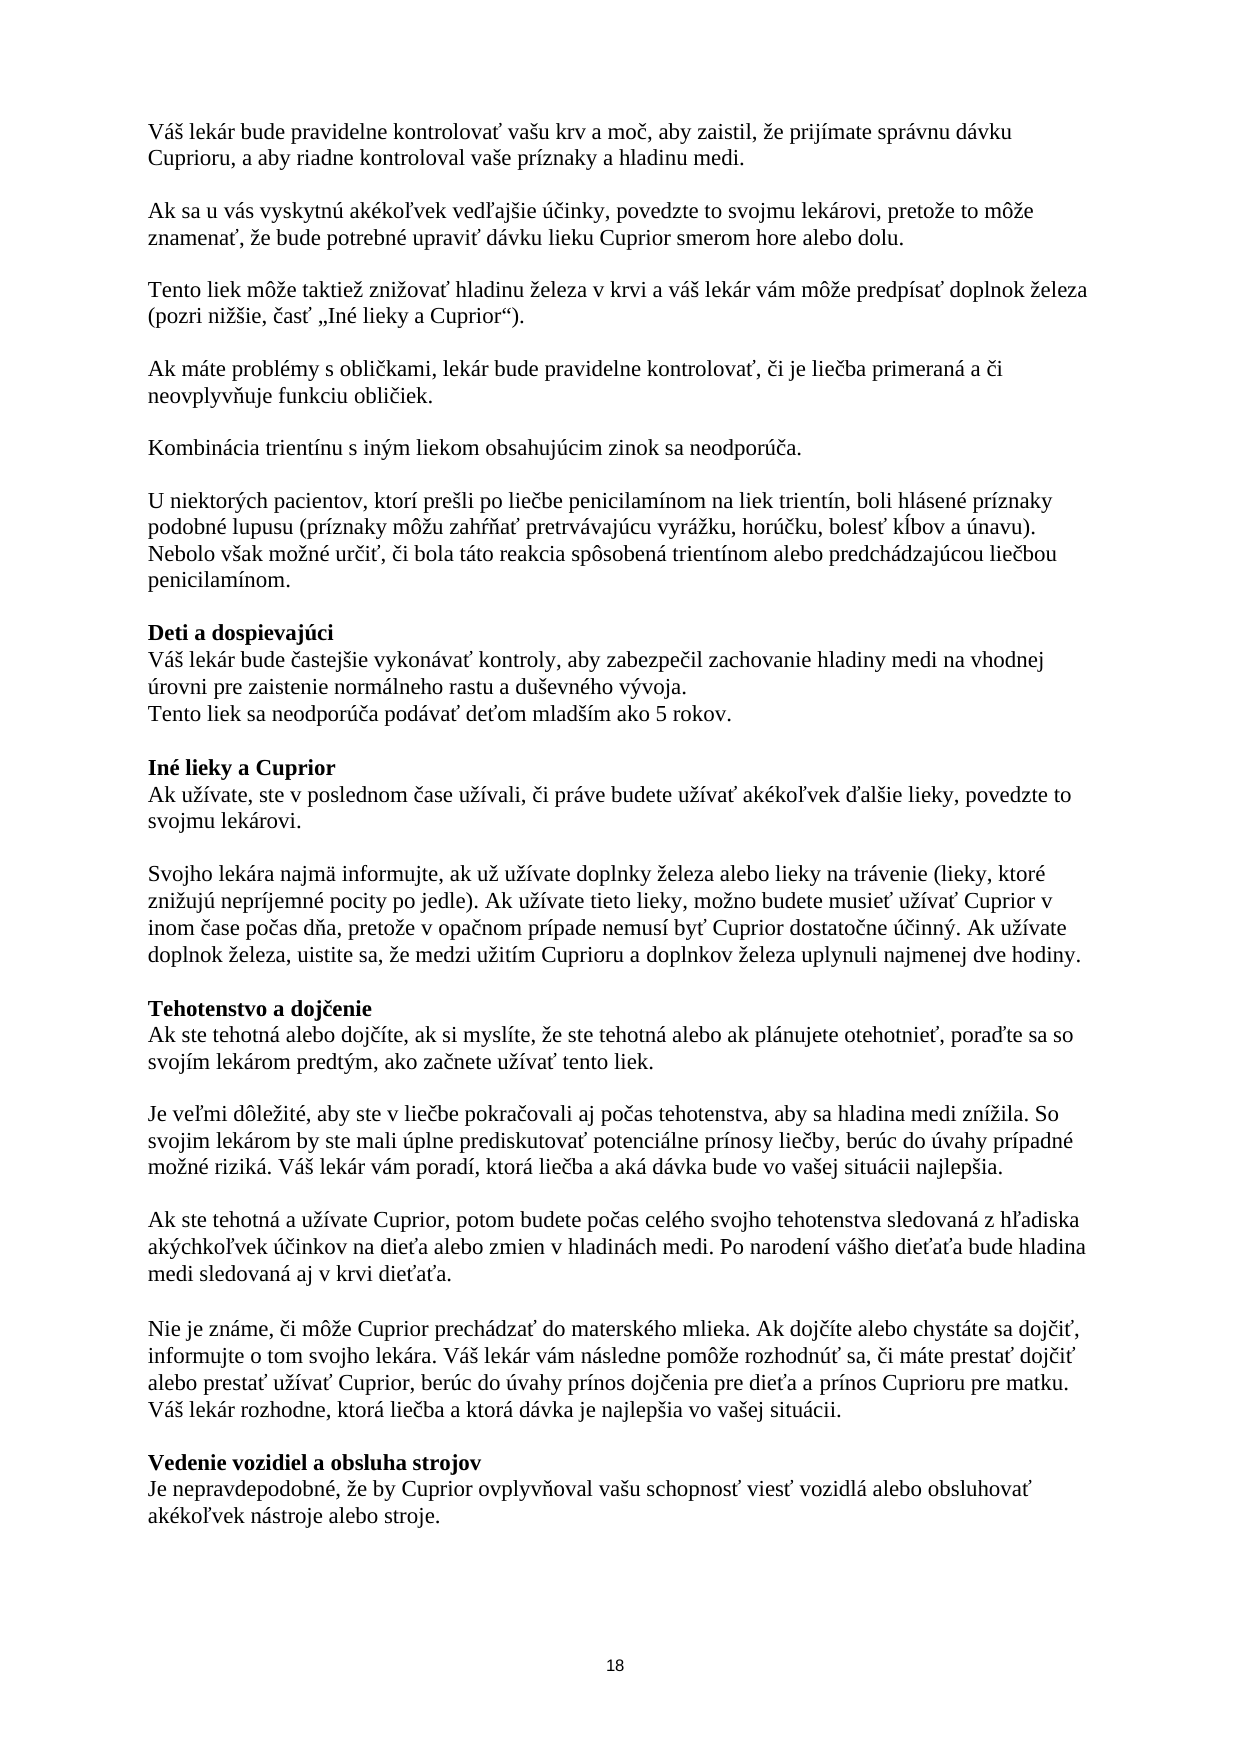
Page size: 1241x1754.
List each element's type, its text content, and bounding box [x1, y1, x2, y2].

list Ak užívate, ste v poslednom čase užívali, či práve budete užívať akékoľvek ďalšie lieky, povedzte to svojmu lekárovi. [148, 781, 1093, 833]
text Deti a dospievajúci [148, 619, 1092, 646]
list Tento liek môže taktiež znižovať hladinu železa v krvi a váš lekár vám môže predpísať doplnok železa (pozri nižšie, časť „Iné lieky a Cuprior“). [148, 276, 1093, 329]
list Ak ste tehotná alebo dojčíte, ak si myslíte, že ste tehotná alebo ak plánujete otehotnieť, poraďte sa so svojím lekárom predtým, ako začnete užívať tento liek. [148, 1021, 1092, 1074]
text Váš lekár bude častejšie vykonávať kontroly, aby zabezpečil zachovanie hladiny medi na vhodnej úrovni pre zaistenie normálneho rastu a duševného vývoja. [148, 646, 1092, 700]
list Váš lekár bude pravidelne kontrolovať vašu krv a moč, aby zaistil, že prijímate správnu dávku Cuprioru, a aby riadne kontroloval vaše príznaky a hladinu medi. [148, 118, 1092, 171]
text U niektorých pacientov, ktorí prešli po liečbe penicilamínom na liek trientín, boli hlásené príznaky podobné lupusu (príznaky môžu zahŕňať pretrvávajúcu vyrážku, horúčku, bolesť kĺbov a únavu). Nebolo však možné určiť, či bola táto reakcia spôsobená trientínom alebo predchádzajúcou liečbou penicilamínom. [148, 487, 1092, 592]
list Ak máte problémy s obličkami, lekár bude pravidelne kontrolovať, či je liečba primeraná a či neovplyvňuje funkciu obličiek. [148, 355, 1093, 408]
list Tehotenstvo a dojčenie [148, 995, 1092, 1021]
text Svojho lekára najmä informujte, ak už užívate doplnky železa alebo lieky na trávenie (lieky, ktoré znižujú nepríjemné pocity po jedle). Ak užívate tieto lieky, možno budete musieť užívať Cuprior v inom čase počas dňa, pretože v opačnom prípade nemusí byť Cuprior dostatočne účinný. Ak užívate doplnok železa, uistite sa, že medzi užitím Cuprioru a doplnkov železa uplynuli najmenej dve hodiny. [148, 860, 1092, 968]
list Vedenie vozidiel a obsluha strojov [148, 1449, 1092, 1475]
text Ak ste tehotná a užívate Cuprior, potom budete počas celého svojho tehotenstva sledovaná z hľadiska akýchkoľvek účinkov na dieťa alebo zmien v hladinách medi. Po narodení vášho dieťaťa bude hladina medi sledovaná aj v krvi dieťaťa. [148, 1206, 1092, 1287]
list Kombinácia trientínu s iným liekom obsahujúcim zinok sa neodporúča. [148, 434, 1093, 461]
list Ak sa u vás vyskytnú akékoľvek vedľajšie účinky, povedzte to svojmu lekárovi, pretože to môže znamenať, že bude potrebné upraviť dávku lieku Cuprior smerom hore alebo dolu. [148, 197, 1092, 250]
list Je veľmi dôležité, aby ste v liečbe pokračovali aj počas tehotenstva, aby sa hladina medi znížila. So svojim lekárom by ste mali úplne prediskutovať potenciálne prínosy liečby, berúc do úvahy prípadné možné riziká. Váš lekár vám poradí, ktorá liečba a aká dávka bude vo vašej situácii najlepšia. [148, 1101, 1092, 1179]
text Tento liek sa neodporúča podávať deťom mladším ako 5 rokov. [148, 700, 1092, 727]
list Je nepravdepodobné, že by Cuprior ovplyvňoval vašu schopnosť viesť vozidlá alebo obsluhovať akékoľvek nástroje alebo stroje. [148, 1475, 1093, 1528]
text Nie je známe, či môže Cuprior prechádzať do materského mlieka. Ak dojčíte alebo chystáte sa dojčiť, informujte o tom svojho lekára. Váš lekár vám následne pomôže rozhodnúť sa, či máte prestať dojčiť alebo prestať užívať Cuprior, berúc do úvahy prínos dojčenia pre dieťa a prínos Cuprioru pre matku. Váš lekár rozhodne, ktorá liečba a ktorá dávka je najlepšia vo vašej situácii. [148, 1314, 1092, 1423]
list Iné lieky a Cuprior [148, 754, 1093, 781]
